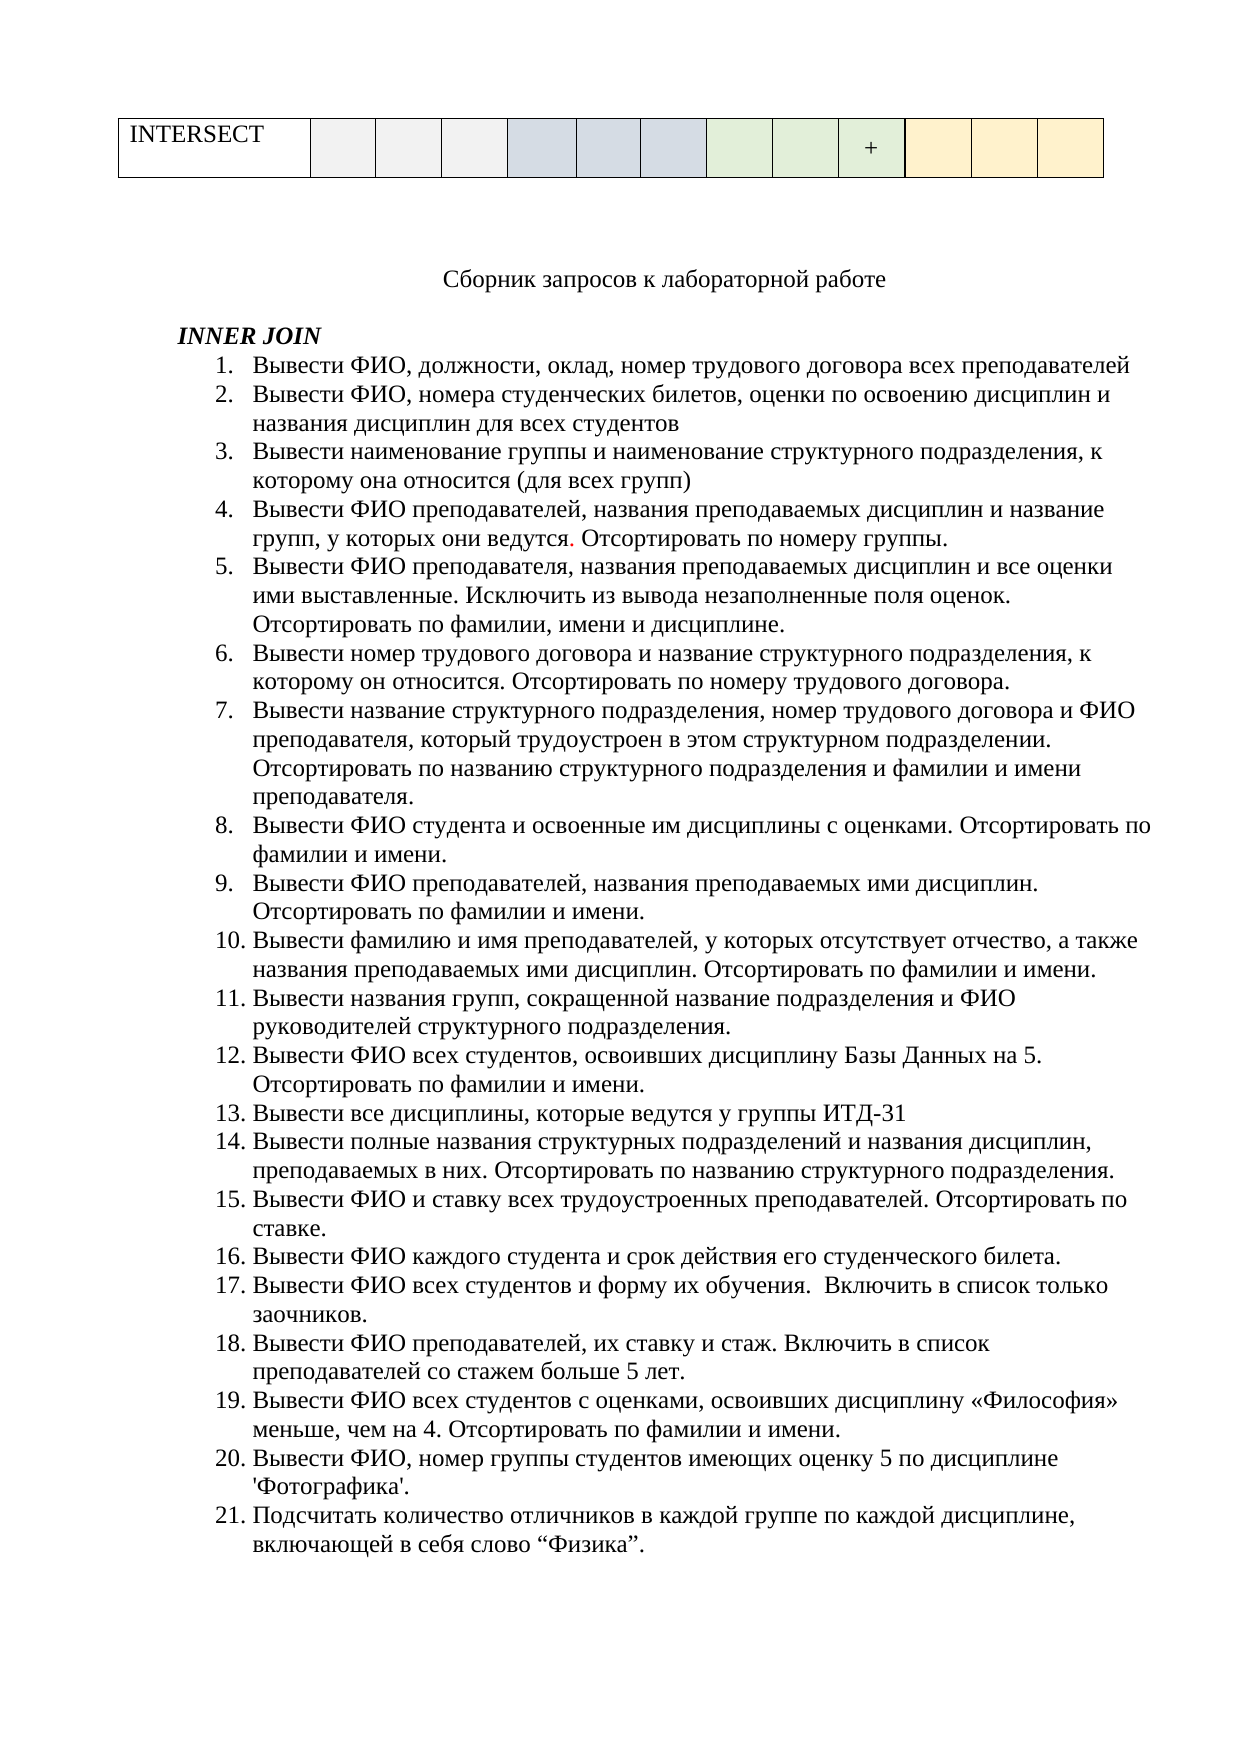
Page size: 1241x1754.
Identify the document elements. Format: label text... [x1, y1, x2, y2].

list Вывести ФИО преподавателей, названия преподаваемых ими дисциплин. Отсортировать по фамилии и имени. [215, 868, 1152, 925]
list Вывести ФИО каждого студента и срок действия его студенческого билета. [215, 1241, 1152, 1270]
list Вывести ФИО всех студентов и форму их обучения. Включить в список только заочников. [215, 1270, 1152, 1328]
list Вывести название структурного подразделения, номер трудового договора и ФИО преподавателя, который трудоустроен в этом структурном подразделении. Отсортировать по названию структурного подразделения и фамилии и имени преподавателя. [215, 695, 1152, 810]
text Сборник запросов к лабораторной работе [177, 264, 1152, 293]
table_cell [707, 119, 772, 177]
list Вывести наименование группы и наименование структурного подразделения, к которому она относится (для всех групп) [215, 436, 1152, 494]
table_cell [508, 119, 576, 177]
list Подсчитать количество отличников в каждой группе по каждой дисциплине, включающей в себя слово “Физика”. [215, 1500, 1152, 1558]
list Вывести ФИО, должности, оклад, номер трудового договора всех преподавателей [215, 350, 1152, 379]
list Вывести ФИО всех студентов с оценками, освоивших дисциплину «Философия» меньше, чем на 4. Отсортировать по фамилии и имени. [215, 1385, 1152, 1443]
list Вывести номер трудового договора и название структурного подразделения, к которому он относится. Отсортировать по номеру трудового договора. [215, 638, 1152, 695]
table_cell [641, 119, 706, 177]
list Вывести ФИО преподавателей, названия преподаваемых дисциплин и название групп, у которых они ведутся. Отсортировать по номеру группы. [215, 494, 1152, 551]
table_cell + [839, 119, 904, 177]
list Вывести все дисциплины, которые ведутся у группы ИТД-31 [215, 1098, 1152, 1126]
table_cell [311, 119, 375, 177]
text INNER JOIN [177, 321, 1152, 350]
list Вывести ФИО всех студентов, освоивших дисциплину Базы Данных на 5. Отсортировать по фамилии и имени. [215, 1040, 1152, 1098]
list Вывести полные названия структурных подразделений и названия дисциплин, преподаваемых в них. Отсортировать по названию структурного подразделения. [215, 1126, 1152, 1184]
table_cell [442, 119, 507, 177]
table_cell [773, 119, 838, 177]
list Вывести ФИО и ставку всех трудоустроенных преподавателей. Отсортировать по ставке. [215, 1184, 1152, 1241]
table_cell [906, 119, 971, 177]
list Вывести фамилию и имя преподавателей, у которых отсутствует отчество, а также названия преподаваемых ими дисциплин. Отсортировать по фамилии и имени. [215, 925, 1152, 983]
list Вывести ФИО преподавателей, их ставку и стаж. Включить в список преподавателей со стажем больше 5 лет. [215, 1328, 1152, 1385]
table_cell [577, 119, 640, 177]
list Вывести ФИО, номера студенческих билетов, оценки по освоению дисциплин и названия дисциплин для всех студентов [215, 379, 1152, 436]
list Вывести ФИО, номер группы студентов имеющих оценку 5 по дисциплине 'Фотографика'. [215, 1443, 1152, 1500]
list Вывести ФИО преподавателя, названия преподаваемых дисциплин и все оценки ими выставленные. Исключить из вывода незаполненные поля оценок. Отсортировать по фамилии, имени и дисциплине. [215, 551, 1152, 638]
table_cell [1038, 119, 1103, 177]
table_cell [376, 119, 441, 177]
list Вывести названия групп, сокращенной название подразделения и ФИО руководителей структурного подразделения. [215, 983, 1152, 1040]
list Вывести ФИО студента и освоенные им дисциплины с оценками. Отсортировать по фамилии и имени. [215, 810, 1152, 868]
table_cell [972, 119, 1037, 177]
table_cell INTERSECT [119, 119, 310, 177]
